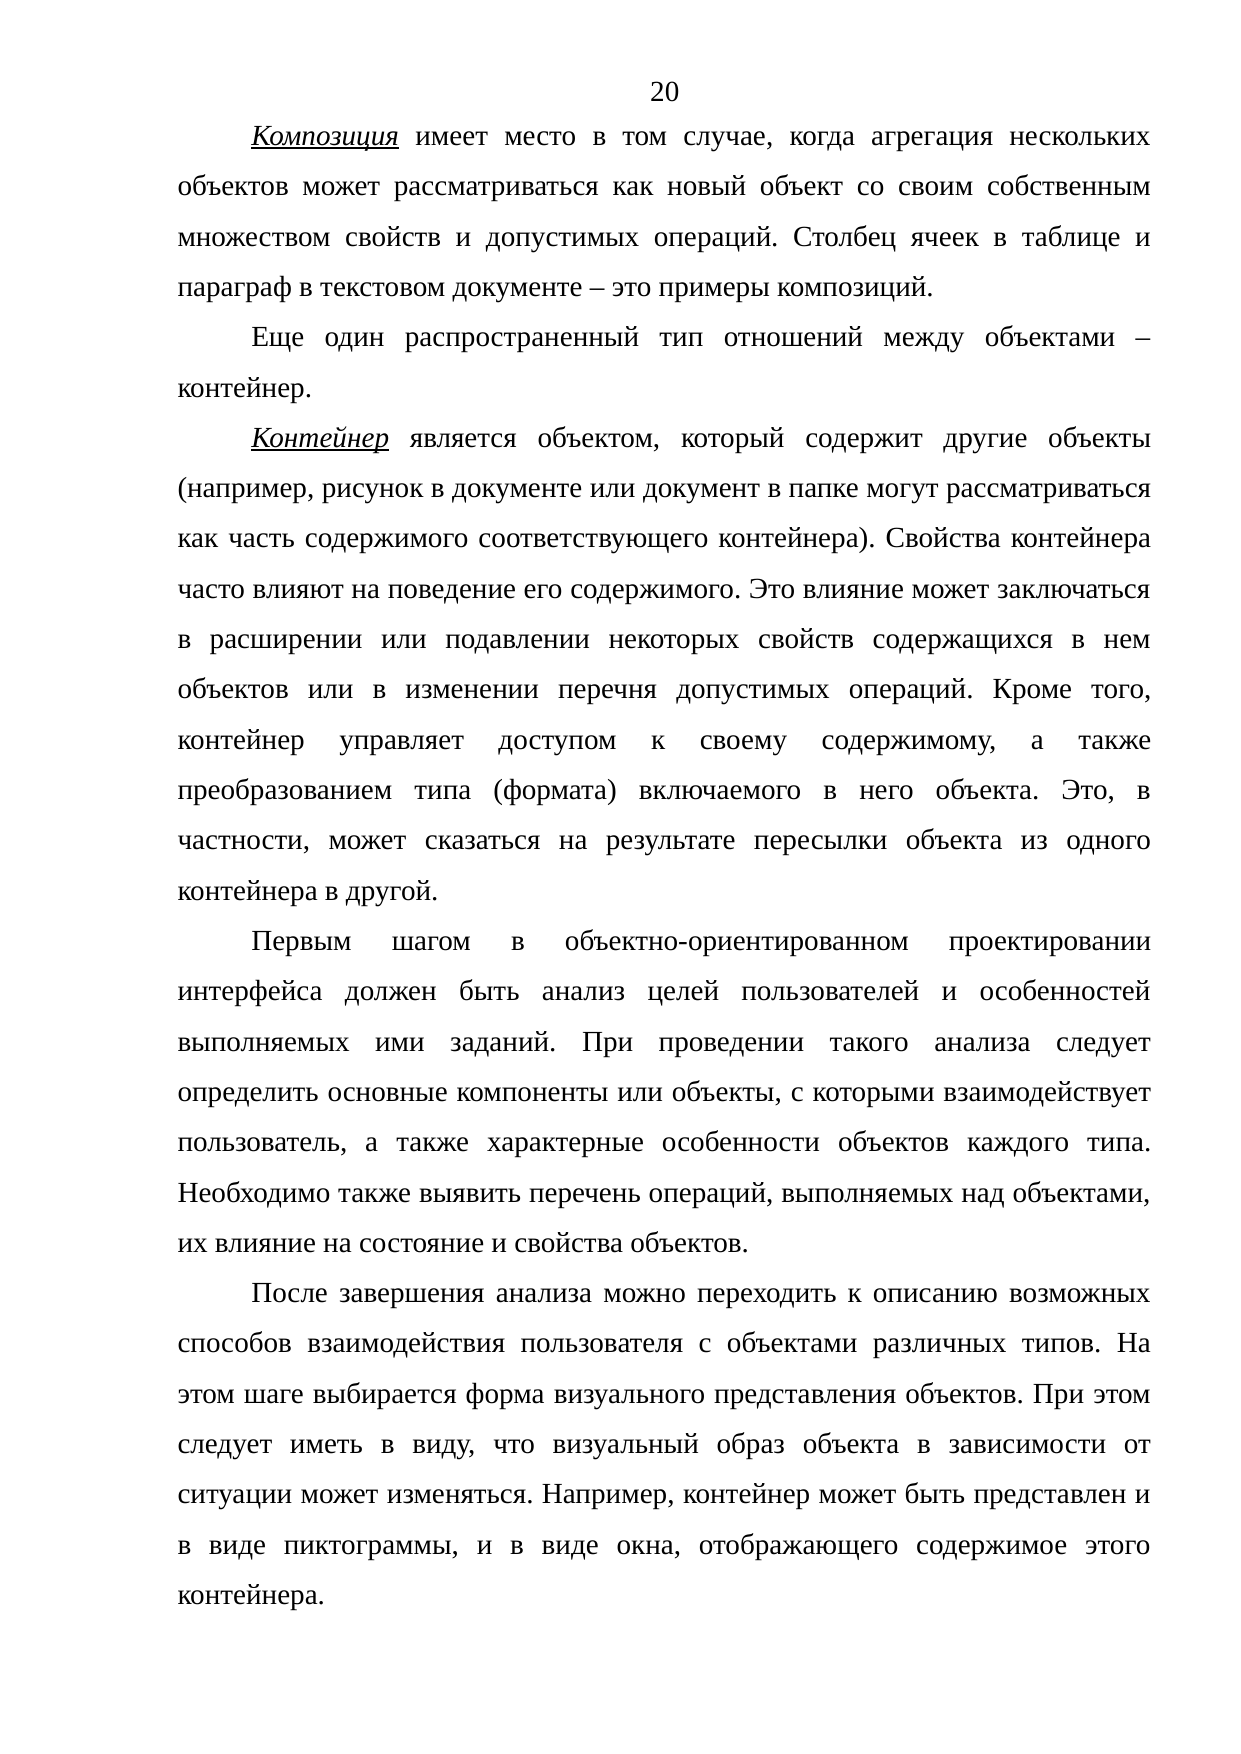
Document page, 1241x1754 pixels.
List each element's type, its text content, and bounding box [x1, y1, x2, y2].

text Композиция имеет место в том случае, когда агрегация нескольких объектов может рассматриваться как новый объект со своим собственным множеством свойств и допустимых операций. Столбец ячеек в таблице и параграф в текстовом документе – это примеры композиций. [177, 118, 1152, 303]
text Контейнер является объектом, который содержит другие объекты (например, рисунок в документе или документ в папке могут рассматриваться как часть содержимого соответствующего контейнера). Свойства контейнера часто влияют на поведение его содержимого. Это влияние может заключаться в расширении или подавлении некоторых свойств содержащихся в нем объектов или в изменении перечня допустимых операций. Кроме того, контейнер управляет доступом к своему содержимому, а также преобразованием типа (формата) включаемого в него объекта. Это, в частности, может сказаться на результате пересылки объекта из одного контейнера в другой. [177, 420, 1152, 906]
text Еще один распространенный тип отношений между объектами – контейнер. [177, 319, 1152, 403]
text После завершения анализа можно переходить к описанию возможных способов взаимодействия пользователя с объектами различных типов. На этом шаге выбирается форма визуального представления объектов. При этом следует иметь в виду, что визуальный образ объекта в зависимости от ситуации может изменяться. Например, контейнер может быть представлен и в виде пиктограммы, и в виде окна, отображающего содержимое этого контейнера. [177, 1275, 1152, 1611]
text Первым шагом в объектно-ориентированном проектировании интерфейса должен быть анализ целей пользователей и особенностей выполняемых ими заданий. При проведении такого анализа следует определить основные компоненты или объекты, с которыми взаимодействует пользователь, а также характерные особенности объектов каждого типа. Необходимо также выявить перечень операций, выполняемых над объектами, их влияние на состояние и свойства объектов. [177, 923, 1152, 1258]
